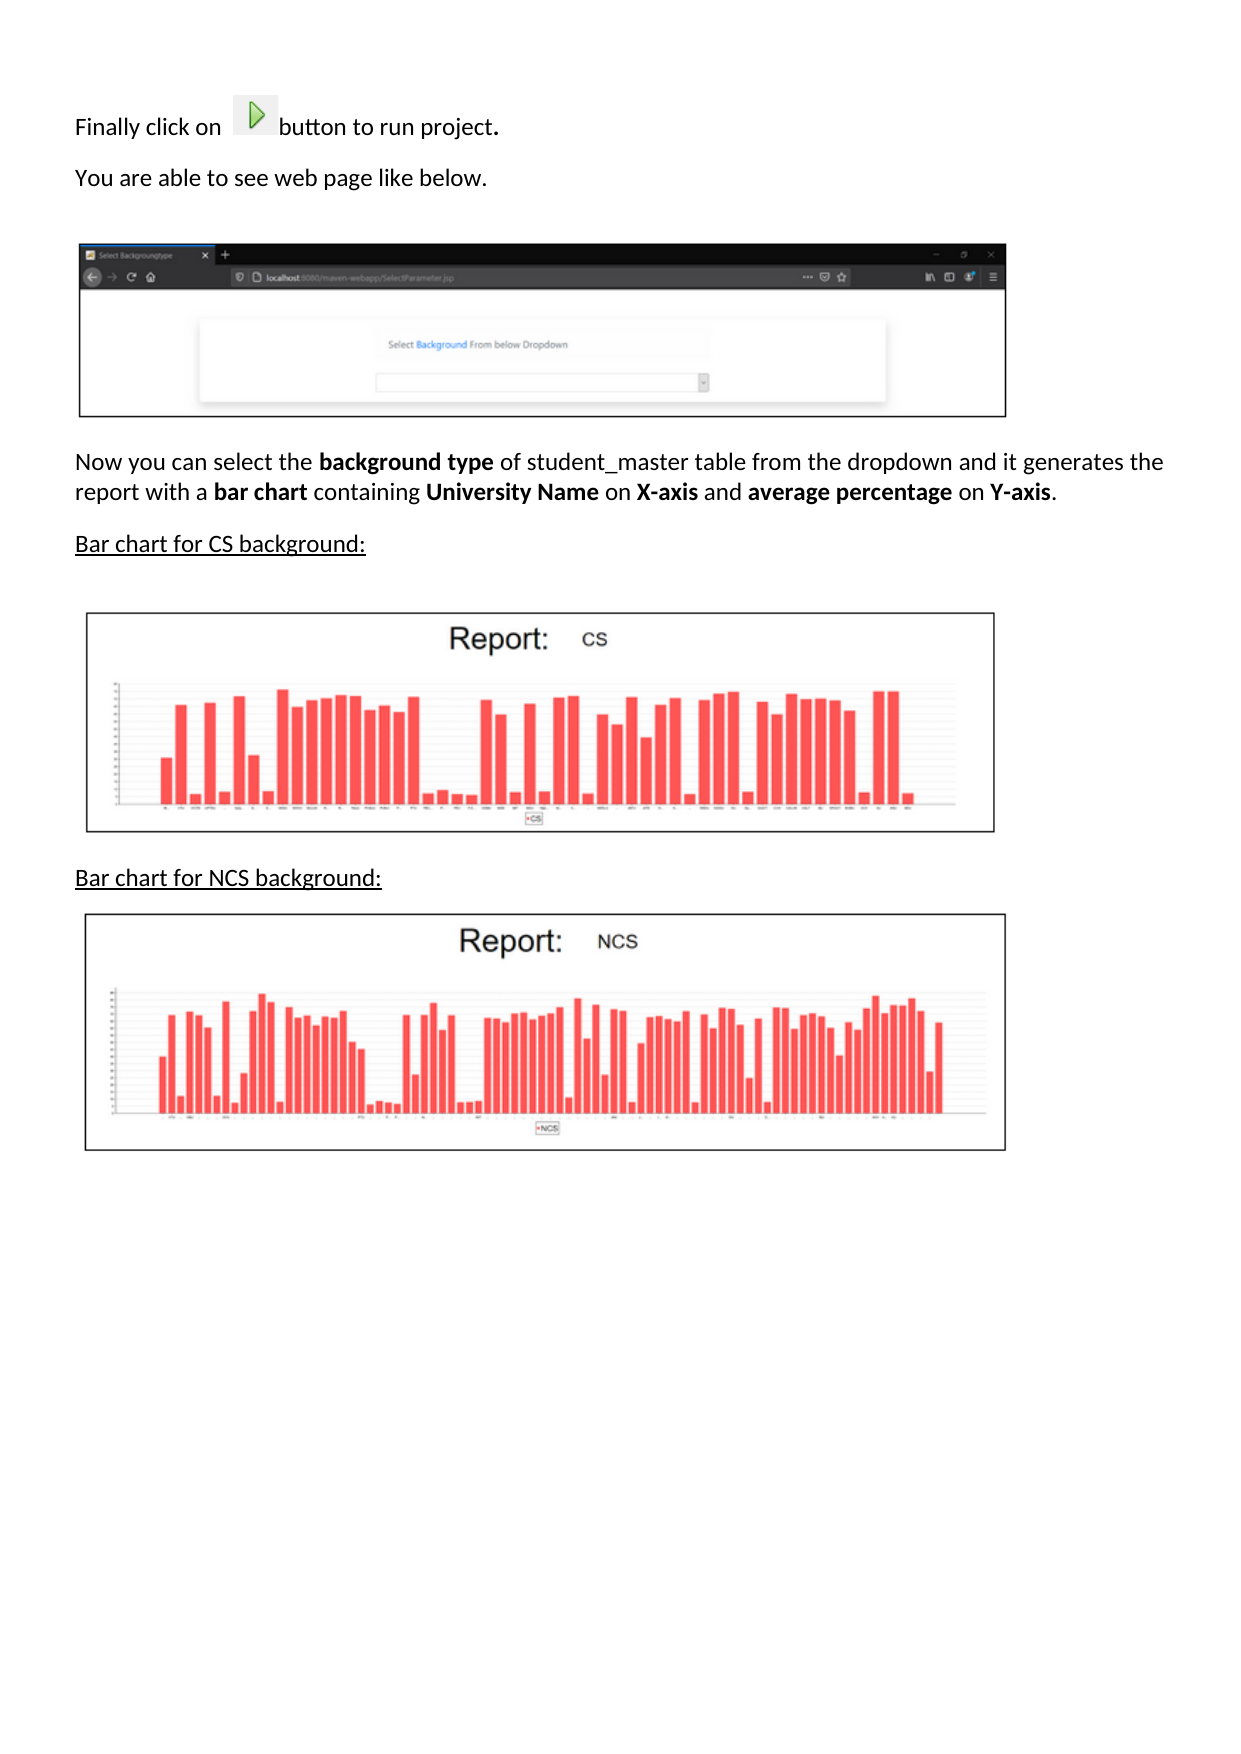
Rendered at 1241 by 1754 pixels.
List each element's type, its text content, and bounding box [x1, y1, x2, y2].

picture [75, 911, 1016, 1161]
text Now you can select the background type of student_master table from the dropdown and it generates the report with a bar chart containing University Name on X-axis and average percentage on Y-axis. [75, 446, 1165, 507]
text You are able to see web page like below. [75, 162, 1165, 192]
picture [75, 608, 1016, 844]
picture [233, 95, 279, 135]
text Bar chart for CS background: [75, 528, 1165, 558]
text Finally click on button to run project. [75, 96, 1165, 141]
picture [75, 242, 1016, 423]
text Bar chart for NCS background: [75, 862, 1165, 893]
